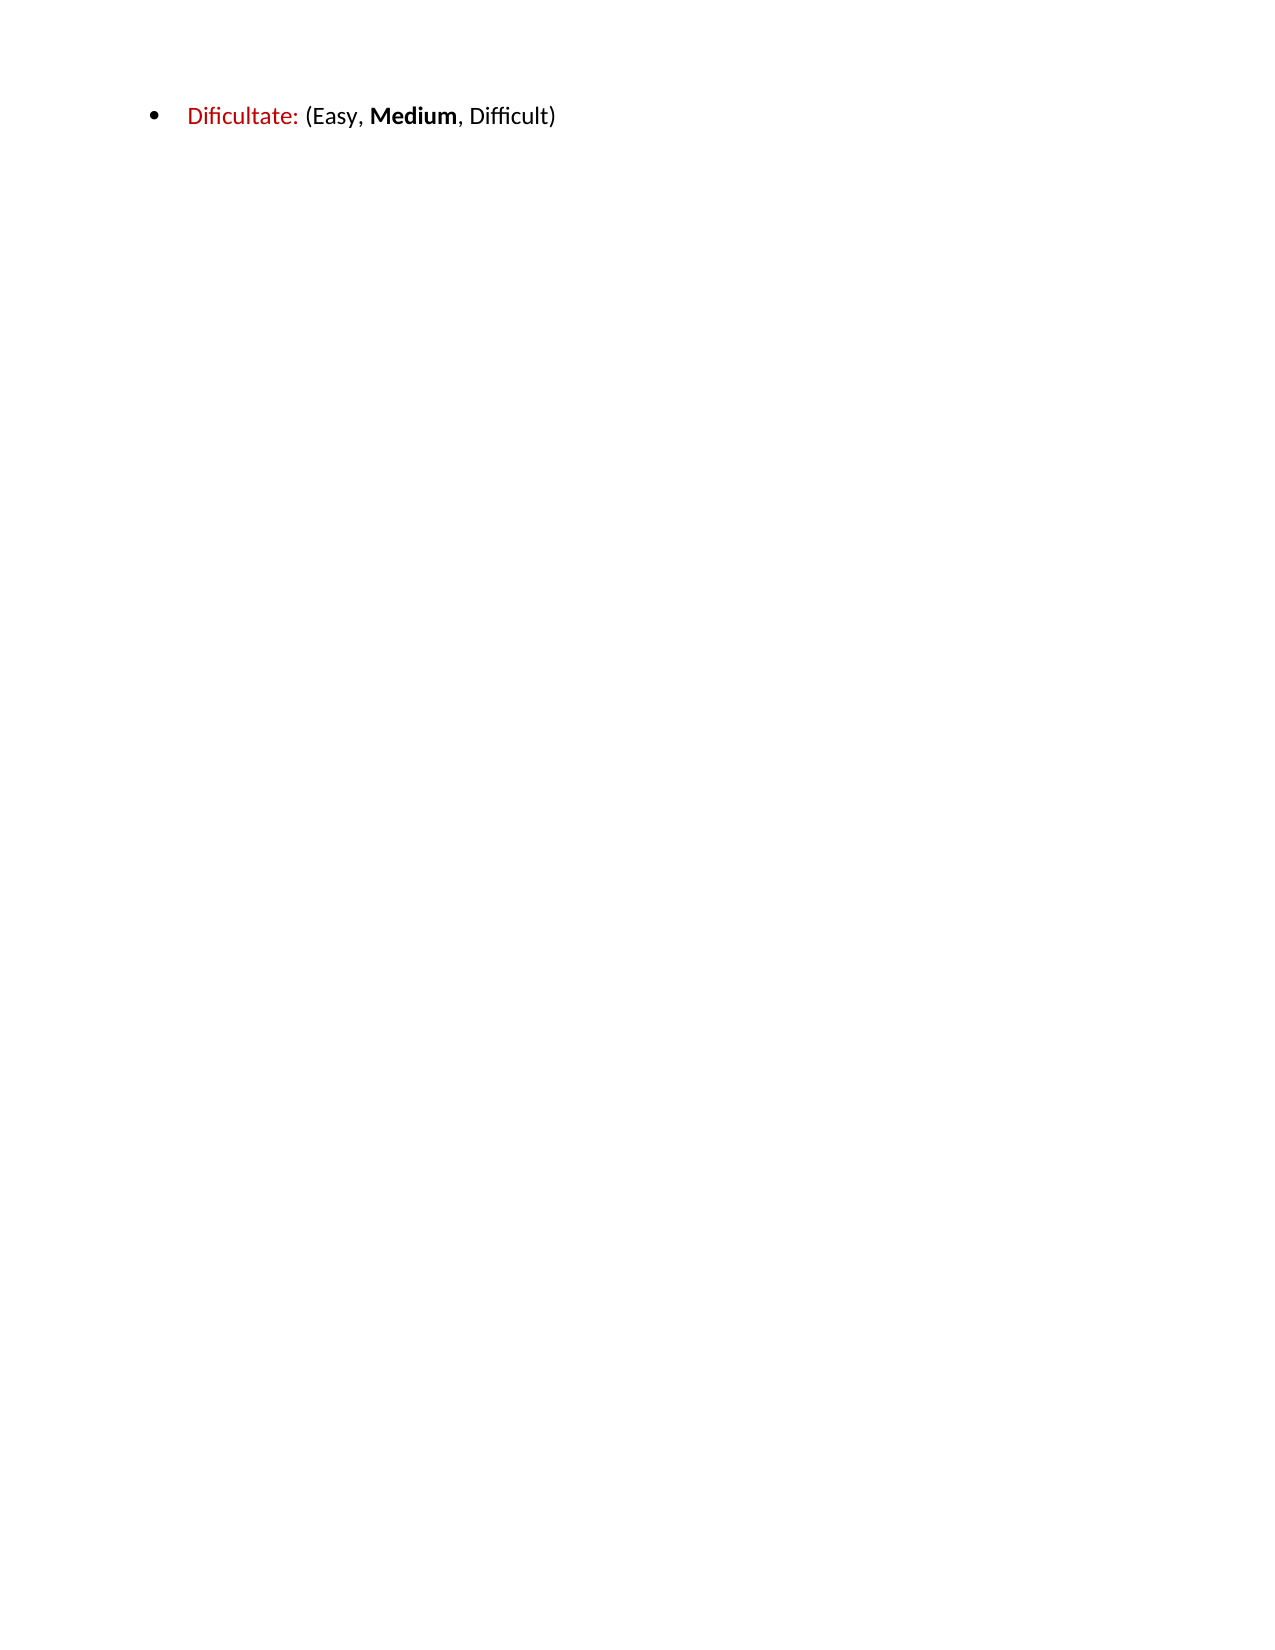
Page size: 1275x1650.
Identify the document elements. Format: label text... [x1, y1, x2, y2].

list Dificultate: (Easy, Medium, Difficult) [150, 100, 1125, 131]
